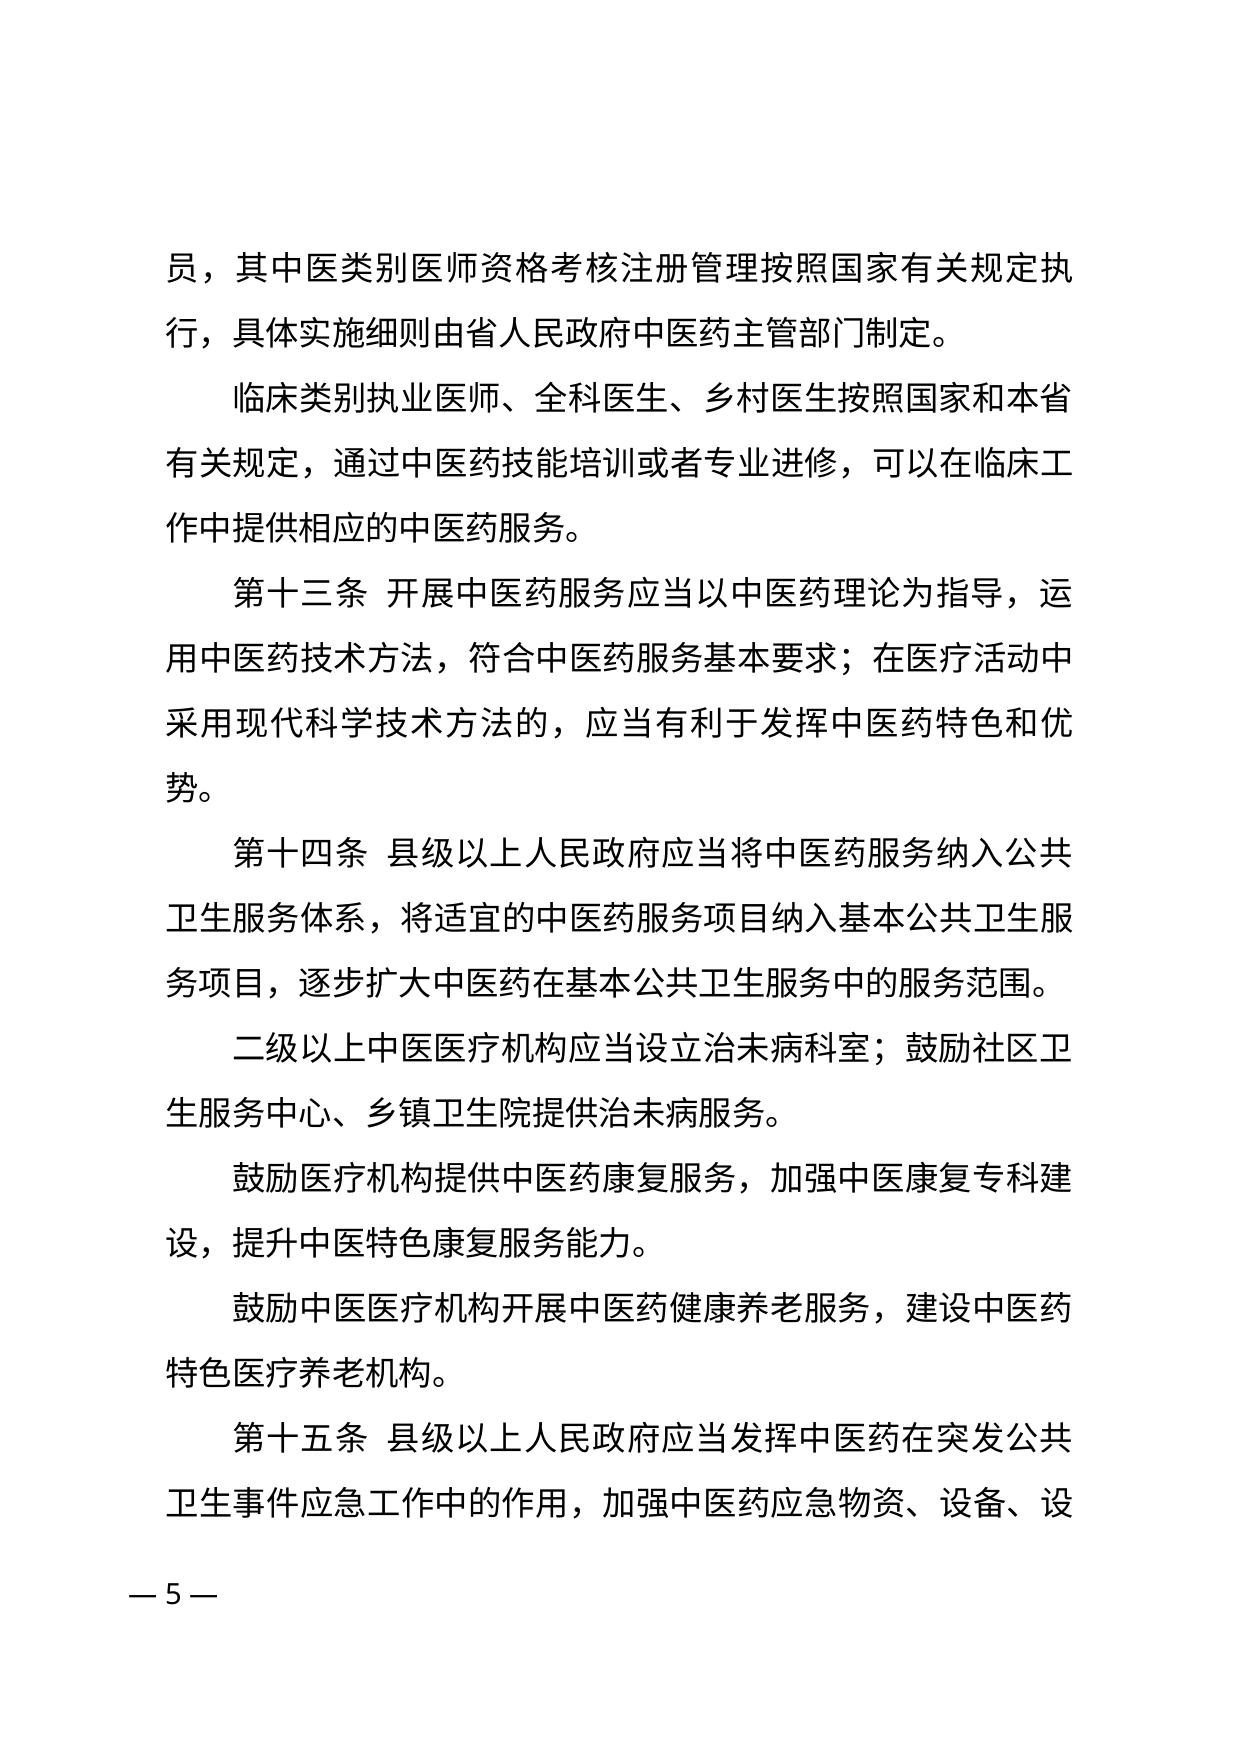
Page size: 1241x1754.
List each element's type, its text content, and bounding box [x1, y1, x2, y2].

text 第十三条 开展中医药服务应当以中医药理论为指导，运用中医药技术方法，符合中医药服务基本要求；在医疗活动中采用现代科学技术方法的，应当有利于发挥中医药特色和优势。 [165, 558, 1075, 818]
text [165, 233, 1075, 363]
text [165, 1403, 1075, 1533]
text 二级以上中医医疗机构应当设立治未病科室；鼓励社区卫生服务中心、乡镇卫生院提供治未病服务。 [165, 1013, 1075, 1143]
text 鼓励医疗机构提供中医药康复服务，加强中医康复专科建设，提升中医特色康复服务能力。 [165, 1143, 1075, 1273]
text 第十四条 县级以上人民政府应当将中医药服务纳入公共卫生服务体系，将适宜的中医药服务项目纳入基本公共卫生服务项目，逐步扩大中医药在基本公共卫生服务中的服务范围。 [165, 818, 1075, 1013]
text 鼓励中医医疗机构开展中医药健康养老服务，建设中医药特色医疗养老机构。 [165, 1273, 1075, 1403]
text 临床类别执业医师、全科医生、乡村医生按照国家和本省有关规定，通过中医药技能培训或者专业进修，可以在临床工作中提供相应的中医药服务。 [165, 363, 1075, 558]
